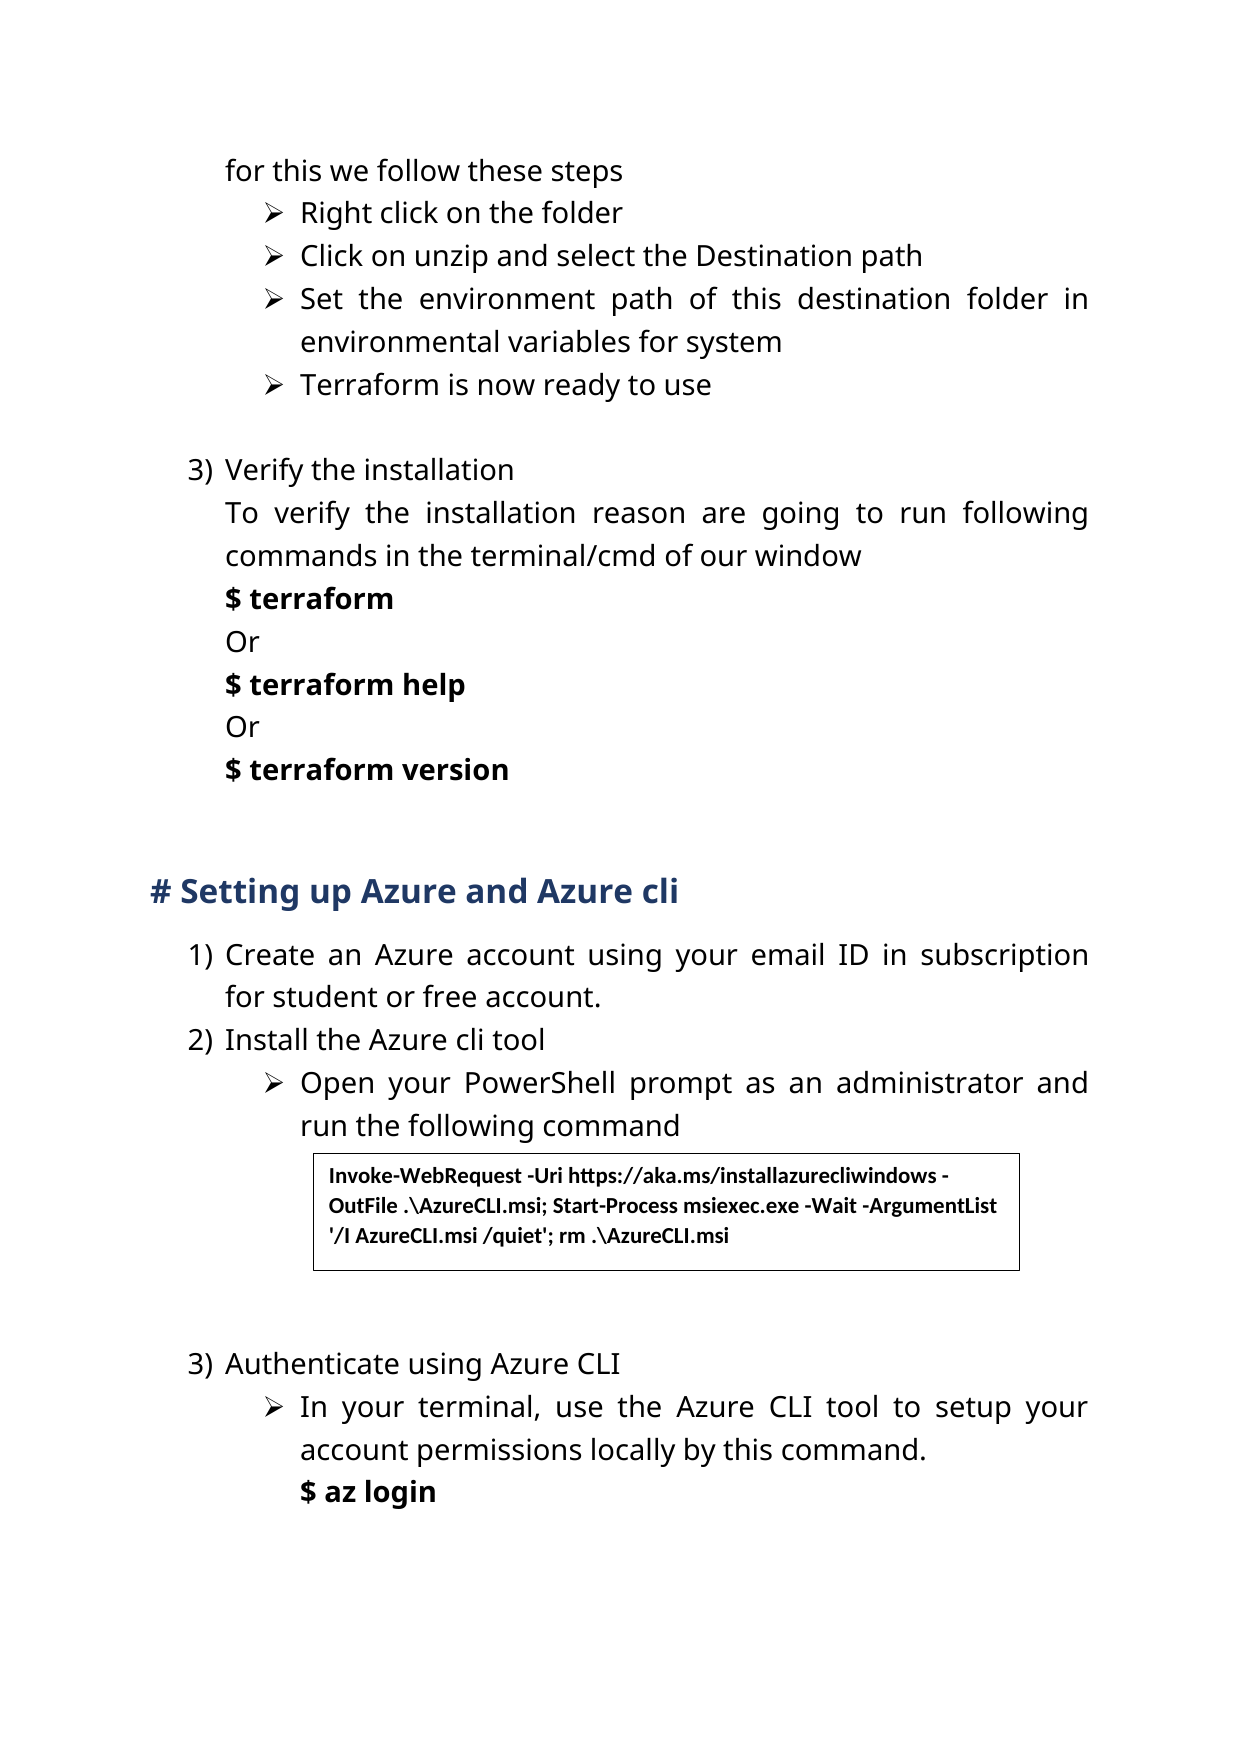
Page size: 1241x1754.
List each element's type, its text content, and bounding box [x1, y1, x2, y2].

list Install the Azure cli tool [187, 1019, 1090, 1059]
list Click on unzip and select the Destination path [262, 236, 1090, 275]
list Verify the installation [187, 450, 1090, 489]
list $ az login [300, 1472, 1090, 1511]
list $ terraform [225, 578, 1090, 618]
list To verify the installation reason are going to run following commands in the terminal/cmd of our window [225, 492, 1090, 575]
list Open your PowerShell prompt as an administrator and run the following command [262, 1062, 1090, 1145]
list In your terminal, use the Azure CLI tool to setup your account permissions locally by this command. [262, 1386, 1090, 1468]
text # Setting up Azure and Azure cli [150, 868, 1090, 914]
list $ terraform help [225, 664, 1090, 703]
list Or [225, 621, 1090, 661]
list Authenticate using Azure CLI [187, 1343, 1090, 1383]
list Set the environment path of this destination folder in environmental variables for system [262, 278, 1090, 361]
list Right click on the folder [262, 193, 1090, 232]
list for this we follow these steps [225, 150, 1090, 190]
list Or [225, 707, 1090, 746]
list $ terraform version [225, 749, 1090, 789]
list Terraform is now ready to use [262, 364, 1090, 404]
list Create an Azure account using your email ID in subscription for student or free account. [187, 934, 1090, 1016]
